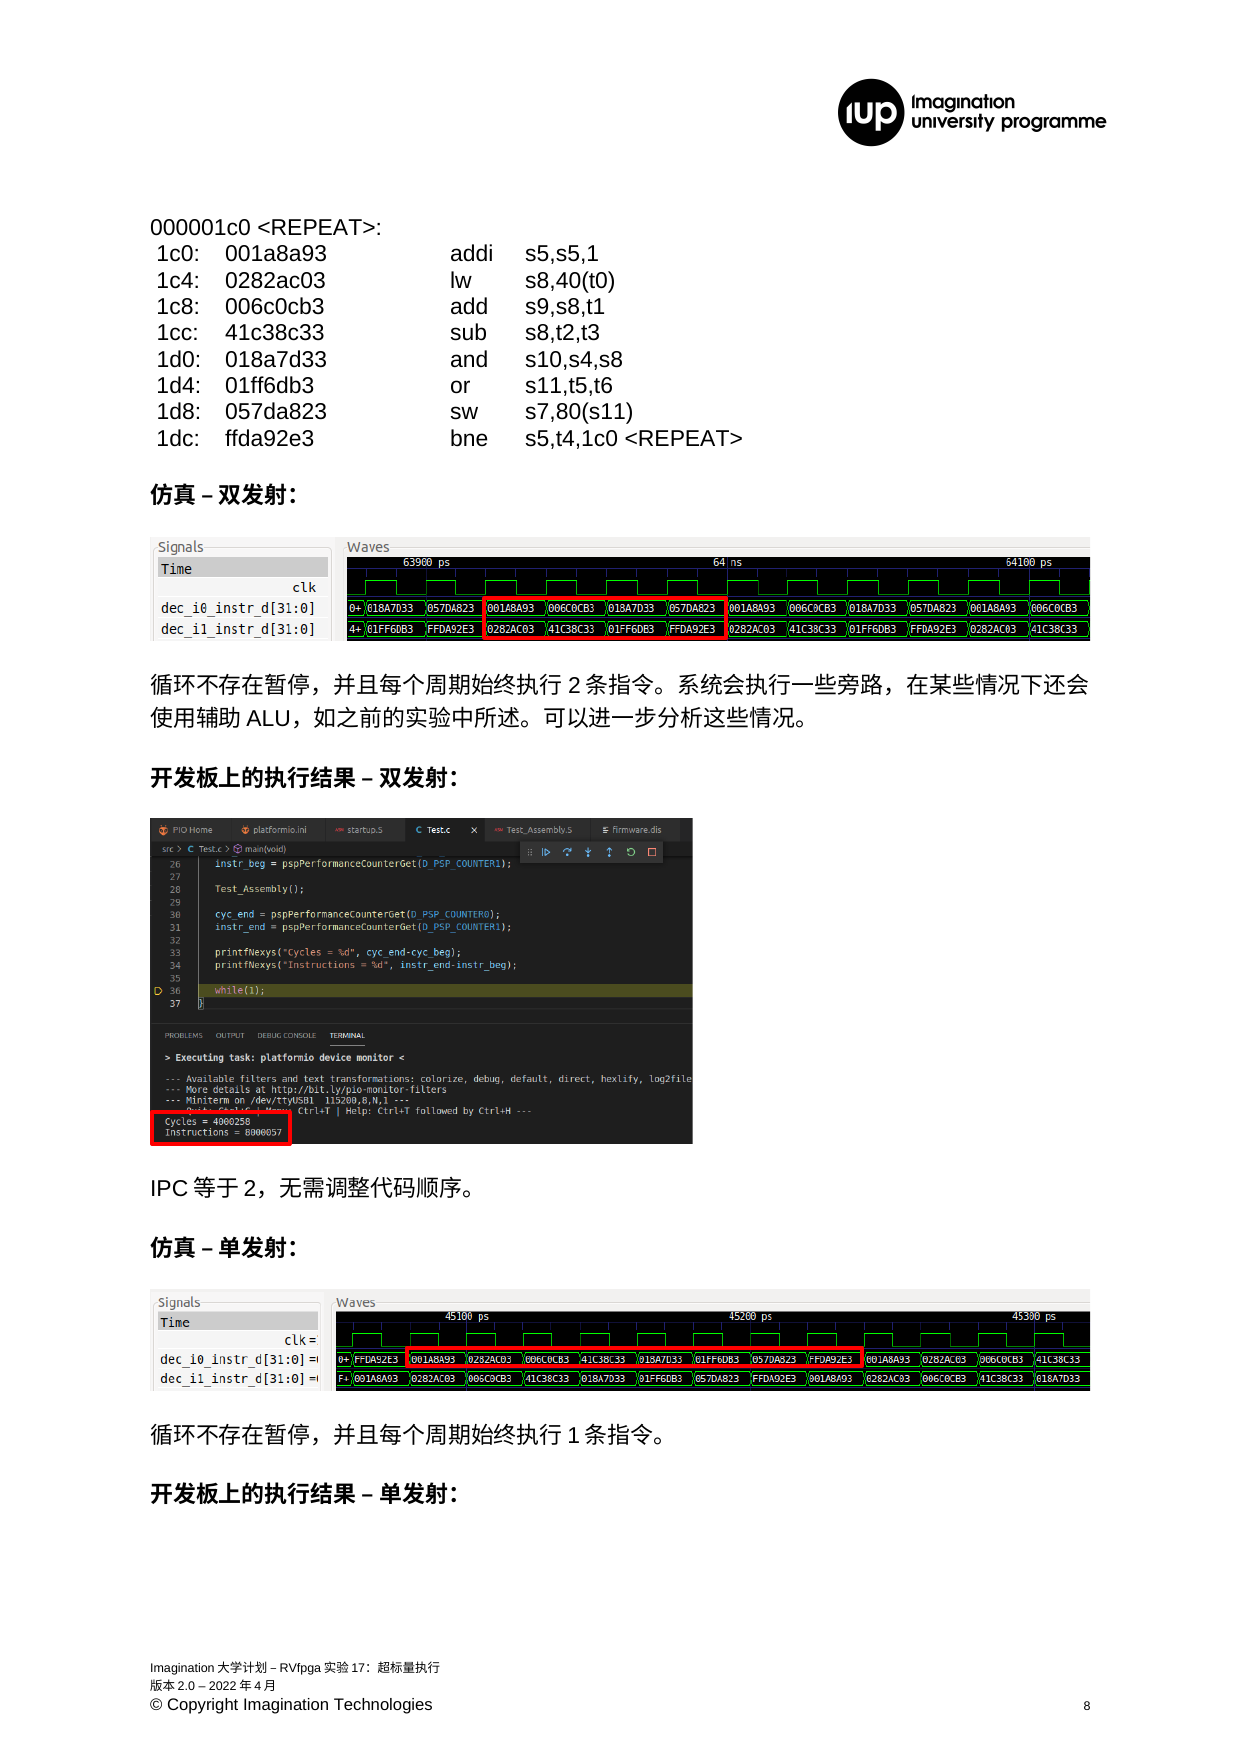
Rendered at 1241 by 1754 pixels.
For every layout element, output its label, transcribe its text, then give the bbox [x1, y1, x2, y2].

text 仿真 – 双发射： [150, 477, 1090, 511]
text 开发板上的执行结果 – 双发射： [150, 759, 1090, 793]
text 1d4: 01ff6db3 or s11,t5,t6 [150, 372, 1090, 398]
text 循环不存在暂停，并且每个周期始终执行2条指令。系统会执行一些旁路，在某些情况下还会使用辅助ALU，如之前的实验中所述。可以进一步分析这些情况。 [150, 667, 1090, 733]
text 1d0: 018a7d33 and s10,s4,s8 [150, 346, 1090, 372]
text 1c4: 0282ac03 lw s8,40(t0) [150, 267, 1090, 293]
text 1dc: ffda92e3 bne s5,t4,1c0 <REPEAT> [150, 425, 1090, 451]
picture [150, 537, 1091, 641]
text 1cc: 41c38c33 sub s8,t2,t3 [150, 319, 1090, 346]
picture [150, 818, 693, 1144]
text 仿真 – 单发射： [150, 1230, 1090, 1263]
text IPC等于2，无需调整代码顺序。 [150, 1170, 1090, 1203]
text 循环不存在暂停，并且每个周期始终执行1条指令。 [150, 1416, 1090, 1450]
text 000001c0 <REPEAT>: [150, 214, 1090, 240]
text 1d8: 057da823 sw s7,80(s11) [150, 398, 1090, 425]
picture [837, 77, 1108, 148]
text 1c8: 006c0cb3 add s9,s8,t1 [150, 293, 1090, 319]
text 开发板上的执行结果 – 单发射： [150, 1476, 1090, 1509]
picture [154, 1114, 288, 1142]
picture [150, 1289, 1091, 1391]
text 1c0: 001a8a93 addi s5,s5,1 [150, 240, 1090, 267]
